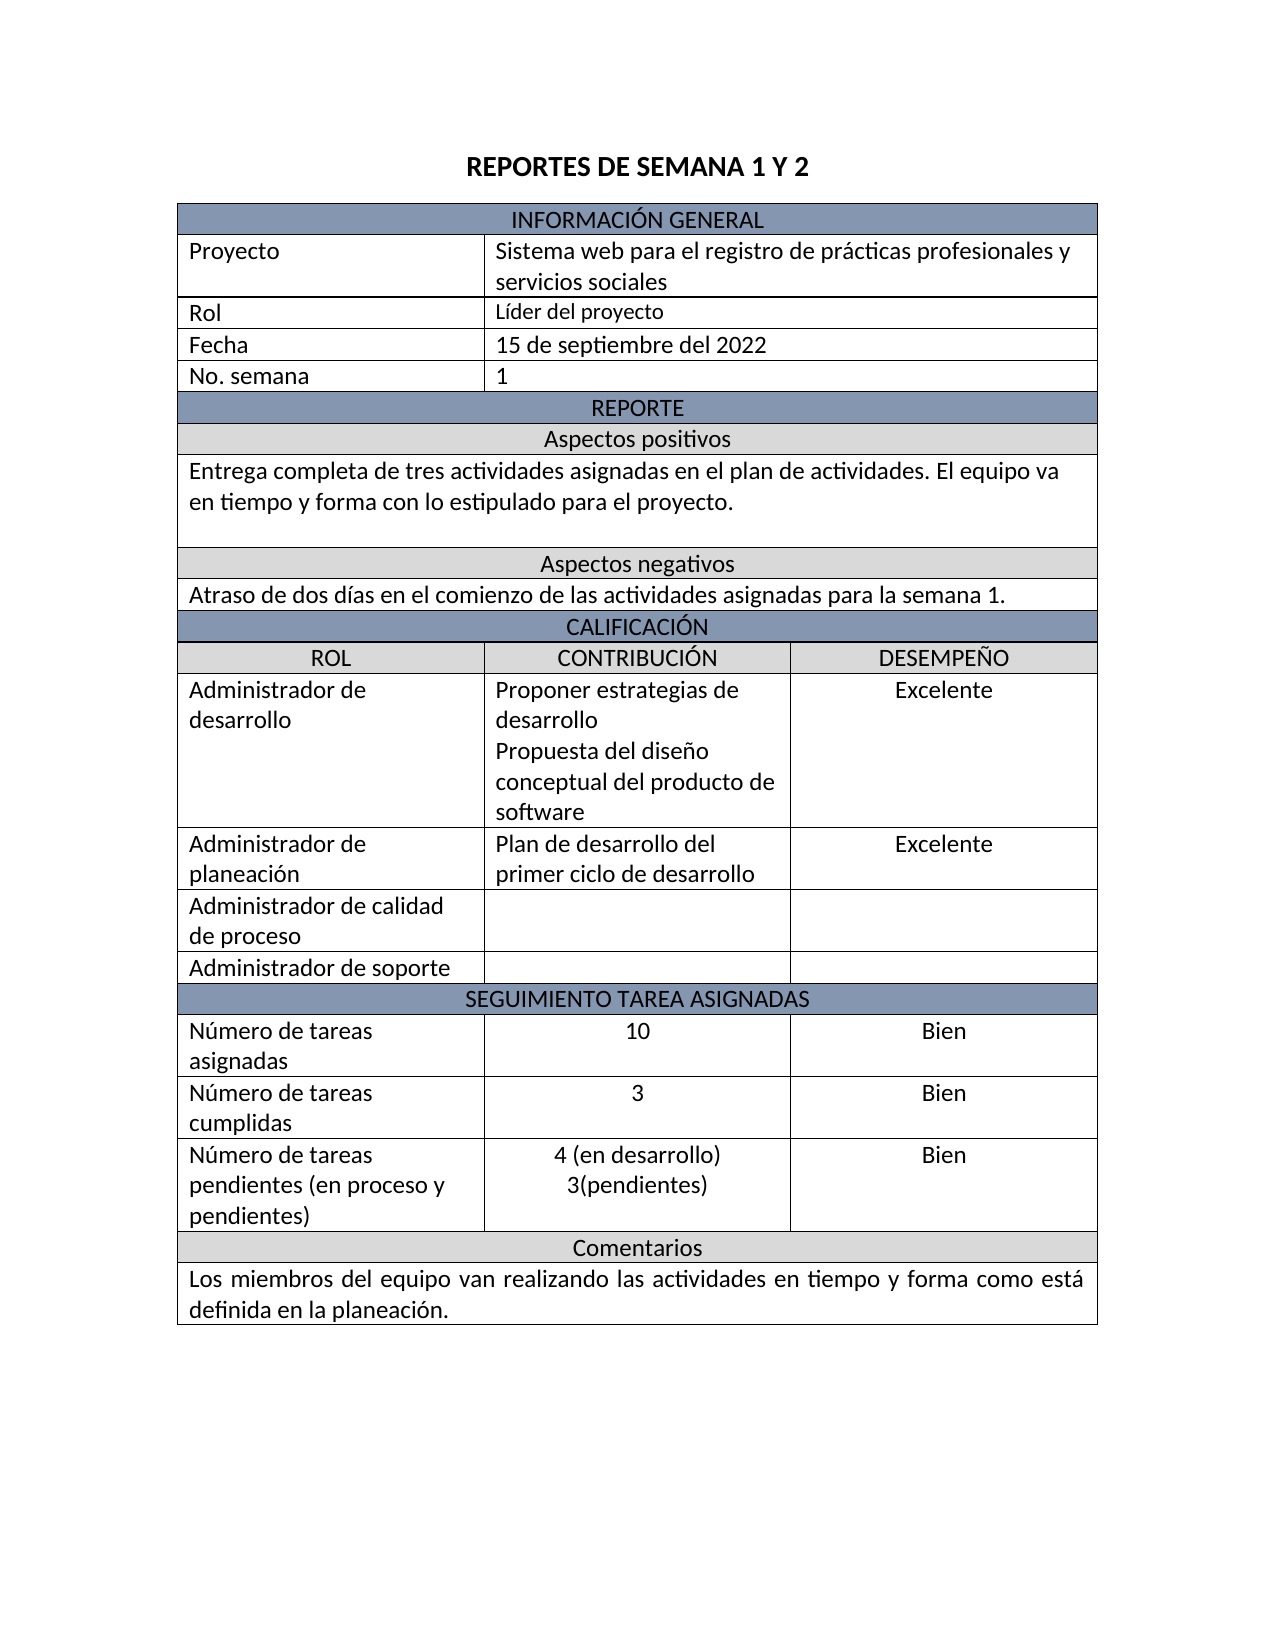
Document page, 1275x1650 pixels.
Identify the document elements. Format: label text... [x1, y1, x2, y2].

table_cell [791, 890, 1097, 951]
table_cell Proyecto [178, 235, 484, 296]
table_cell SEGUIMIENTO TAREA ASIGNADAS [178, 984, 1097, 1014]
table_cell Rol [178, 298, 484, 328]
table_cell Número de tareas pendientes (en proceso y pendientes) [178, 1139, 484, 1231]
table_cell DESEMPEÑO [791, 643, 1097, 673]
table_cell Bien [791, 1015, 1097, 1076]
table_cell CONTRIBUCIÓN [485, 643, 790, 673]
table_cell 1 [485, 361, 1097, 391]
table_cell Excelente [791, 828, 1097, 889]
table_cell Aspectos negativos [178, 548, 1097, 578]
table_cell Administrador de soporte [178, 952, 484, 982]
table_cell Excelente [791, 674, 1097, 827]
table_cell Entrega completa de tres actividades asignadas en el plan de actividades. El equipo va en tiempo y forma con lo estipulado para el proyecto. [178, 455, 1097, 547]
table_cell [791, 952, 1097, 982]
table_cell Administrador de desarrollo [178, 674, 484, 827]
table_cell CALIFICACIÓN [178, 611, 1097, 641]
table_cell 10 [485, 1015, 790, 1076]
table_cell Número de tareas cumplidas [178, 1077, 484, 1138]
table_cell Proponer estrategias de desarrollo Propuesta del diseño conceptual del producto de software [485, 674, 790, 827]
table_cell Aspectos positivos [178, 424, 1097, 454]
table_cell Sistema web para el registro de prácticas profesionales y servicios sociales [485, 235, 1097, 296]
table_cell Los miembros del equipo van realizando las actividades en tiempo y forma como está definida en la planeación. [178, 1263, 1097, 1324]
table_cell Administrador de planeación [178, 828, 484, 889]
table_cell Plan de desarrollo del primer ciclo de desarrollo [485, 828, 790, 889]
table_cell Líder del proyecto [485, 298, 1097, 328]
table_cell Bien [791, 1077, 1097, 1138]
table_cell [485, 890, 790, 951]
table_cell 15 de septiembre del 2022 [485, 329, 1097, 359]
table_cell [485, 952, 790, 982]
table_cell 3 [485, 1077, 790, 1138]
table_cell Atraso de dos días en el comienzo de las actividades asignadas para la semana 1. [178, 579, 1097, 610]
table_cell Número de tareas asignadas [178, 1015, 484, 1076]
table_header INFORMACIÓN GENERAL [178, 204, 1097, 234]
table_cell Bien [791, 1139, 1097, 1231]
table_cell ROL [178, 643, 484, 673]
table_cell REPORTE [178, 392, 1097, 423]
table_cell Comentarios [178, 1232, 1097, 1262]
table_cell No. semana [178, 361, 484, 391]
table_cell Fecha [178, 329, 484, 359]
text REPORTES DE SEMANA 1 Y 2 [177, 148, 1098, 183]
table_cell Administrador de calidad de proceso [178, 890, 484, 951]
table_cell 4 (en desarrollo) 3(pendientes) [485, 1139, 790, 1231]
